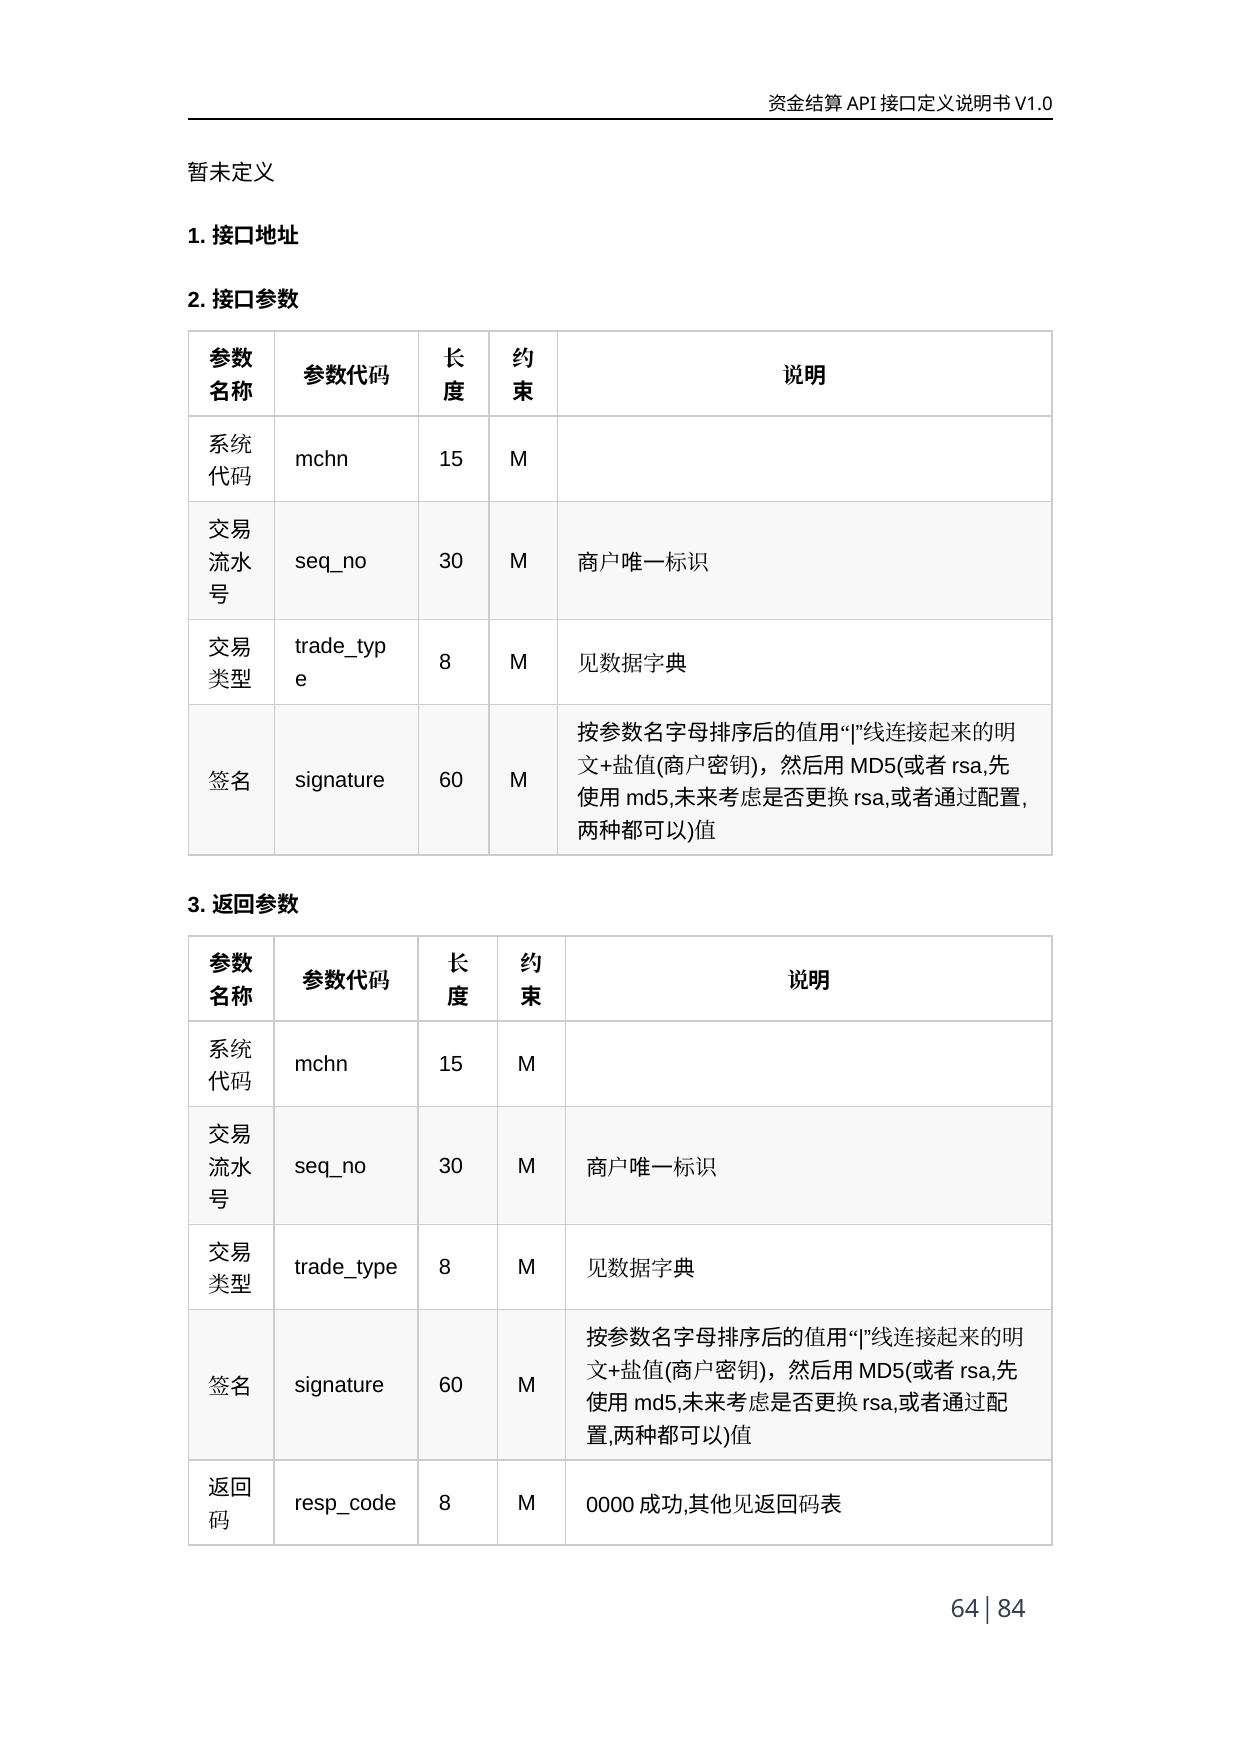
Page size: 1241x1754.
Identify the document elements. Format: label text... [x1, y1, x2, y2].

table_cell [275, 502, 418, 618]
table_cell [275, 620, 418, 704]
text 1. 接口地址 [187, 218, 1053, 251]
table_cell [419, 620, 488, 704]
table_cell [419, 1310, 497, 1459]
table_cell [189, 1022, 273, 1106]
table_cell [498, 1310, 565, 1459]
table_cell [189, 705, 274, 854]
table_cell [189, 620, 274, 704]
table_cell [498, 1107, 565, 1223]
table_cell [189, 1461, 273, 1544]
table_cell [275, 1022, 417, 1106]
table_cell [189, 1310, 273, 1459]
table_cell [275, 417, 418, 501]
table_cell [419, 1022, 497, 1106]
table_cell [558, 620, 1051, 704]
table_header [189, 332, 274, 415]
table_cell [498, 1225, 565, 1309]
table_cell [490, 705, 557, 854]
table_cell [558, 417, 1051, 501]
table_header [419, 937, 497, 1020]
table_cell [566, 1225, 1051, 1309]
text 2. 接口参数 [187, 282, 1053, 314]
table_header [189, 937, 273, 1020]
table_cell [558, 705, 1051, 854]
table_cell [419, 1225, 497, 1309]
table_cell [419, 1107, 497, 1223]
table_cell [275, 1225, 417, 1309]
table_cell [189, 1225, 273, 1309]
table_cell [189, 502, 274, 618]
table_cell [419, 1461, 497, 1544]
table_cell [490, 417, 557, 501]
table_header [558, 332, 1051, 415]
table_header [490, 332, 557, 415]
text 暂未定义 [187, 154, 1053, 187]
text 3. 返回参数 [187, 887, 1053, 919]
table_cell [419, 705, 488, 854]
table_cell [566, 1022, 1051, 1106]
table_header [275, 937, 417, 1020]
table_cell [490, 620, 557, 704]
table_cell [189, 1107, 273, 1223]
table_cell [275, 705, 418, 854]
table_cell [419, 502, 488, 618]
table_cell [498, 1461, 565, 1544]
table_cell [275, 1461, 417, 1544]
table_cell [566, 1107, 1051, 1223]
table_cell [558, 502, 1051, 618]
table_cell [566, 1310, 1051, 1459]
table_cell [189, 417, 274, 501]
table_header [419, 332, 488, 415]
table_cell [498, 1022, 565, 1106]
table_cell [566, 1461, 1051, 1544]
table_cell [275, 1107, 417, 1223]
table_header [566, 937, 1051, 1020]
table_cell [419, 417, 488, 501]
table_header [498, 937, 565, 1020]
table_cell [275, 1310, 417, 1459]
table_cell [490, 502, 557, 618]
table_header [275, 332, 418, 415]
